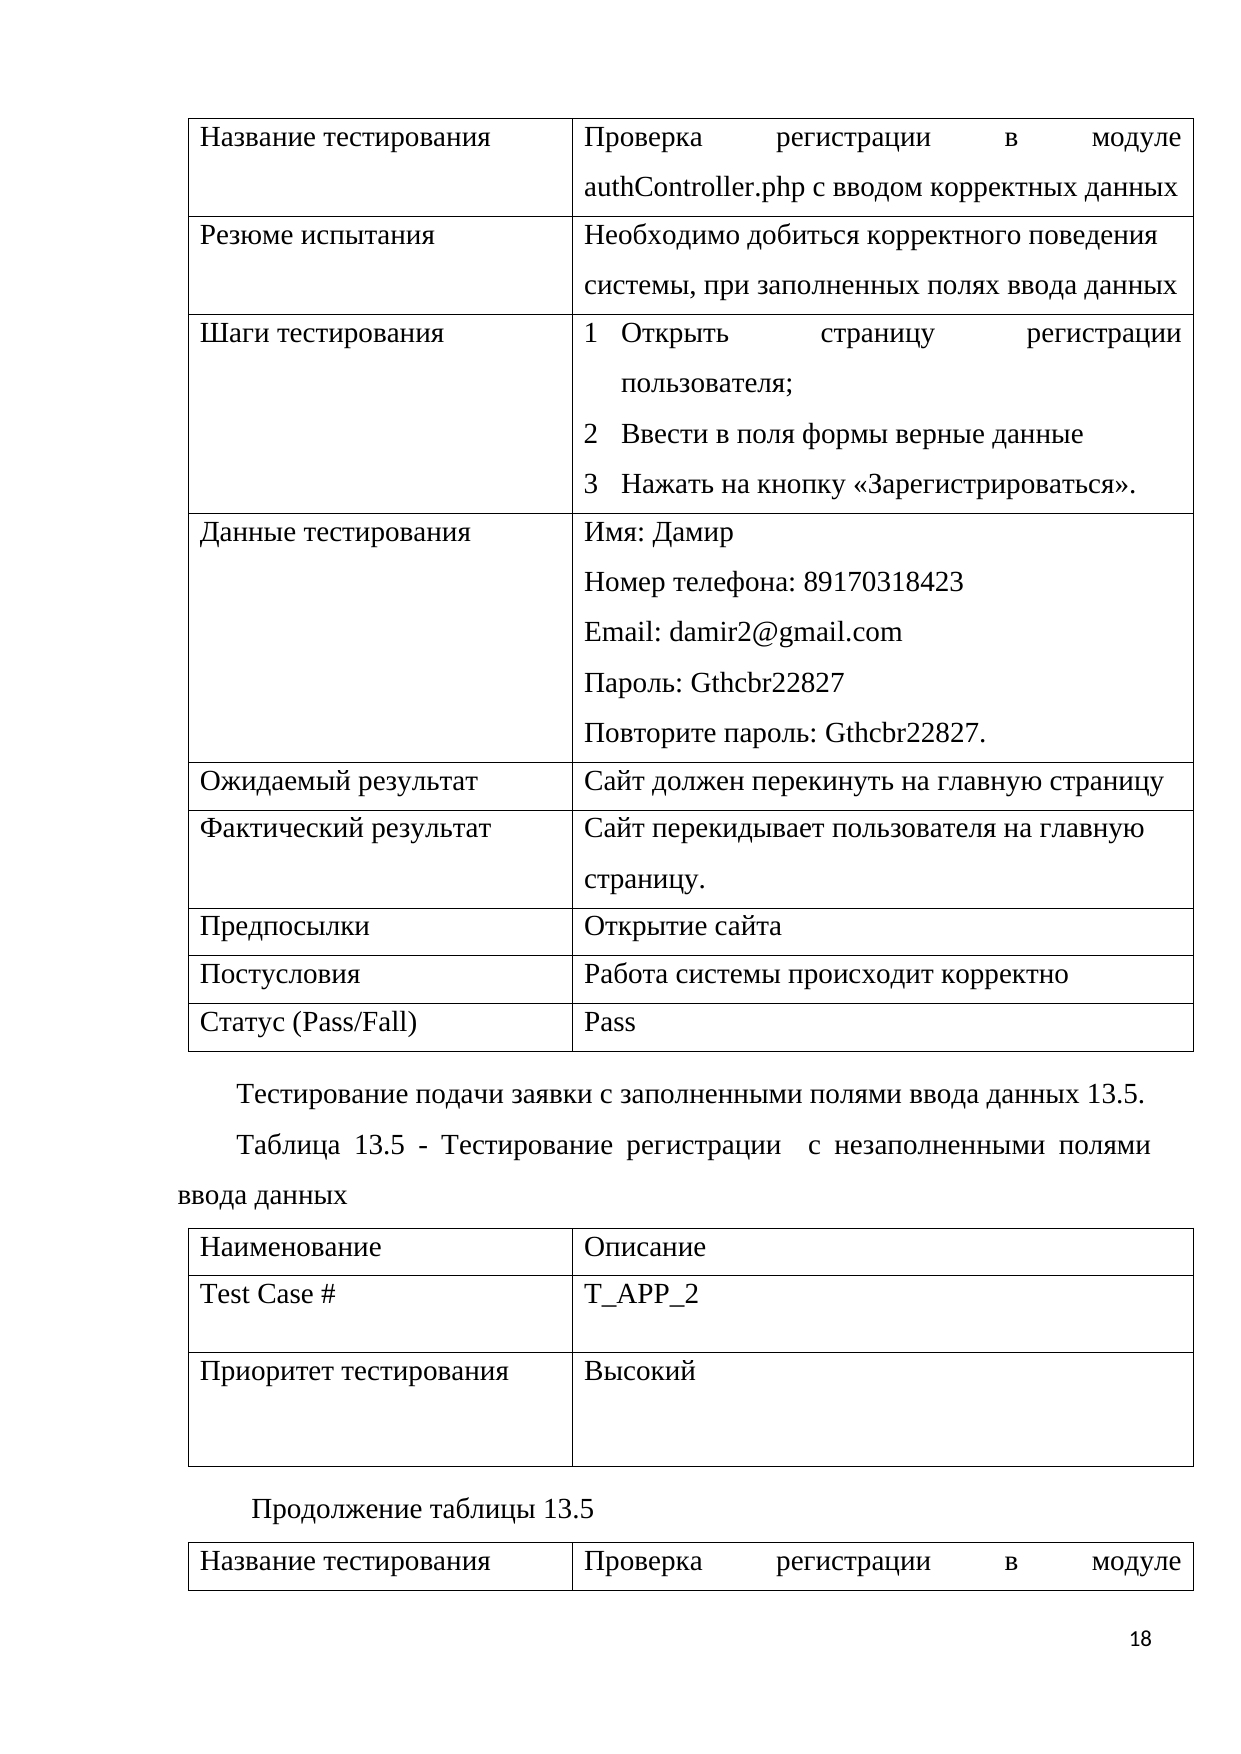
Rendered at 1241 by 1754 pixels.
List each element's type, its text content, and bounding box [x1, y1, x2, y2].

table_cell Шаги тестирования [189, 315, 572, 513]
table_cell Test Case # [189, 1276, 572, 1352]
table_cell Работа системы происходит корректно [573, 956, 1193, 1003]
table_cell Ожидаемый результат [189, 763, 572, 809]
table_header Наименование [189, 1229, 572, 1275]
table_cell Имя: Дамир Номер телефона: 89170318423 Email: damir2@gmail.com Пароль: Gthcbr22827 Повторите пароль: Gthcbr22827. [573, 514, 1193, 762]
table_cell Высокий [573, 1353, 1193, 1466]
table_cell Открытие сайта [573, 909, 1193, 955]
table_cell Постусловия [189, 956, 572, 1003]
table_cell Статус (Pass/Fall) [189, 1004, 572, 1051]
table_cell Данные тестирования [189, 514, 572, 762]
table_cell Открыть страницу регистрации пользователя; Ввести в поля формы верные данные Нажать на кнопку «Зарегистрироваться». [573, 315, 1193, 513]
table_cell Pass [573, 1004, 1193, 1051]
table_cell Фактический результат [189, 811, 572, 907]
table_cell Название тестирования [189, 119, 572, 216]
table_cell Сайт должен перекинуть на главную страницу [573, 763, 1193, 809]
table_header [573, 1543, 1193, 1589]
table_cell Резюме испытания [189, 217, 572, 314]
table_cell Проверка регистрации в модуле authController.php с вводом корректных данных [573, 119, 1193, 216]
text Таблица 13.5 - Тестирование регистрации с незаполненными полями ввода данных [177, 1127, 1152, 1211]
table_cell Сайт перекидывает пользователя на главную страницу. [573, 811, 1193, 907]
table_cell Приоритет тестирования [189, 1353, 572, 1466]
table_header Описание [573, 1229, 1193, 1275]
text Продолжение таблицы 13.5 [177, 1492, 1152, 1525]
table_cell Необходимо добиться корректного поведения системы, при заполненных полях ввода данных [573, 217, 1193, 314]
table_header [189, 1543, 572, 1589]
table_cell Предпосылки [189, 909, 572, 955]
text Тестирование подачи заявки с заполненными полями ввода данных 13.5. [177, 1077, 1152, 1110]
table_cell T_APP_2 [573, 1276, 1193, 1352]
